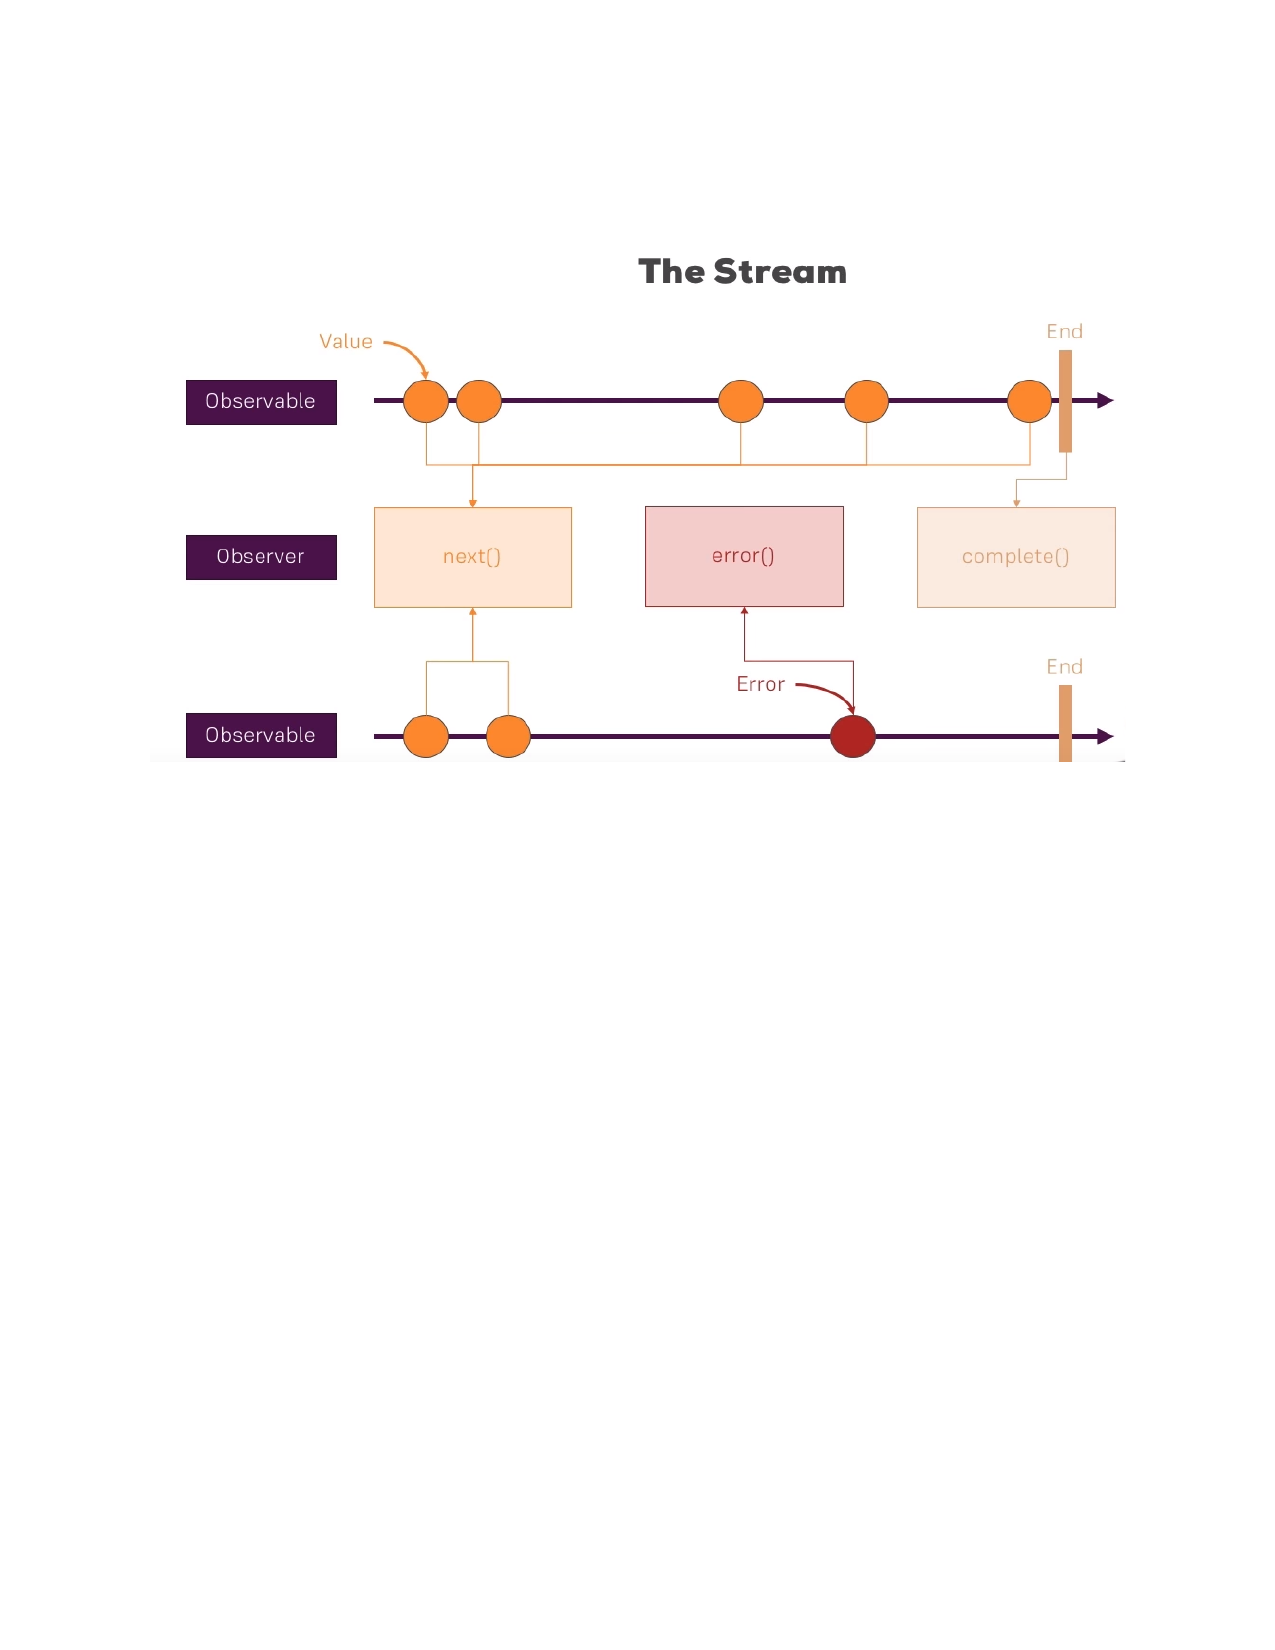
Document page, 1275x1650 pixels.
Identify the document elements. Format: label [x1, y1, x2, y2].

picture [150, 196, 1125, 762]
